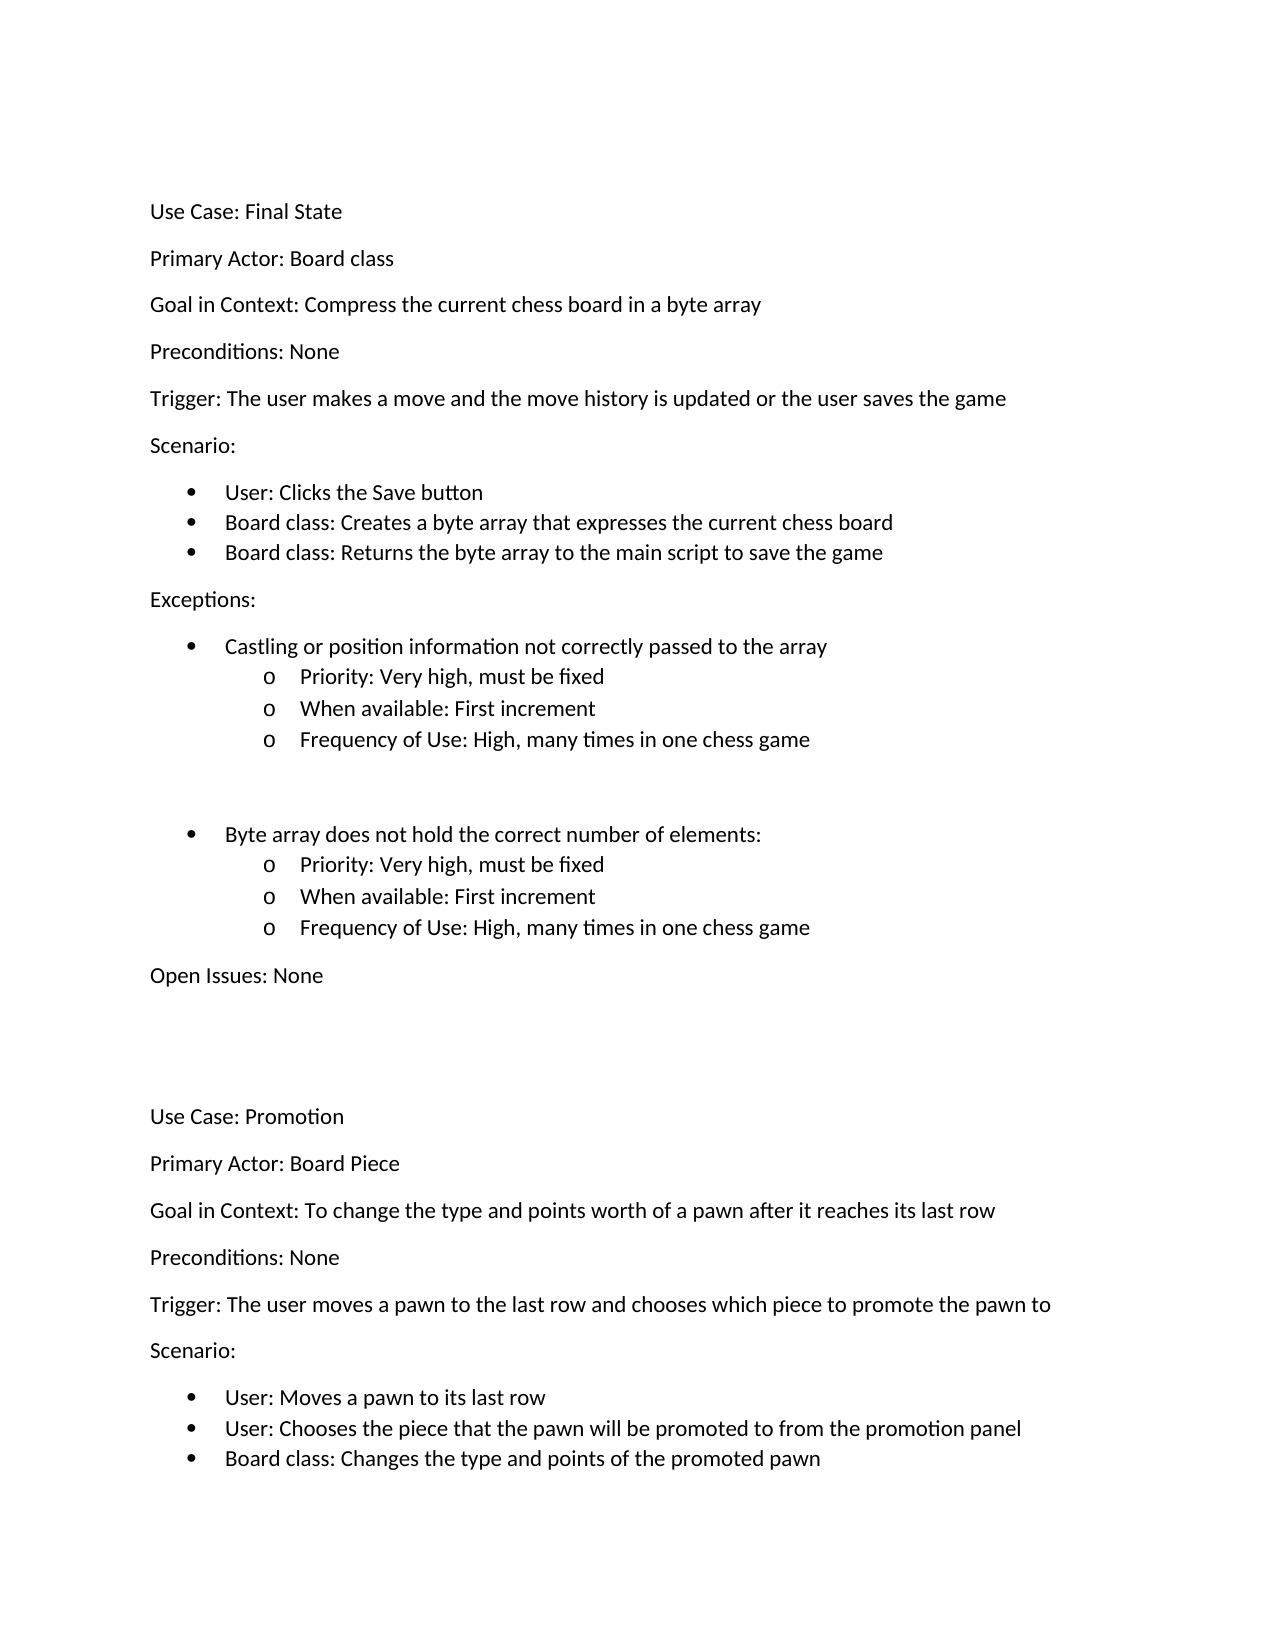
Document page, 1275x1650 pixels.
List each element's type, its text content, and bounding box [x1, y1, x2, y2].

text Preconditions: None [150, 1243, 1125, 1271]
list Byte array does not hold the correct number of elements: [187, 820, 1125, 848]
text Scenario: [150, 1337, 1125, 1365]
text Open Issues: None [150, 962, 1125, 990]
text Use Case: Promotion [150, 1102, 1125, 1130]
list When available: First increment [262, 882, 1125, 911]
text Exceptions: [150, 585, 1125, 613]
text Goal in Context: Compress the current chess board in a byte array [150, 291, 1125, 319]
list Priority: Very high, must be fixed [262, 662, 1125, 692]
list Castling or position information not correctly passed to the array [187, 632, 1125, 660]
text Primary Actor: Board class [150, 244, 1125, 272]
text Scenario: [150, 431, 1125, 459]
list User: Chooses the piece that the pawn will be promoted to from the promotion panel [187, 1414, 1125, 1442]
text Primary Actor: Board Piece [150, 1149, 1125, 1177]
text Goal in Context: To change the type and points worth of a pawn after it reaches its last row [150, 1196, 1125, 1224]
list User: Moves a pawn to its last row [187, 1383, 1125, 1412]
list Board class: Creates a byte array that expresses the current chess board [187, 508, 1125, 536]
list Board class: Changes the type and points of the promoted pawn [187, 1444, 1125, 1472]
text Preconditions: None [150, 337, 1125, 366]
text Trigger: The user moves a pawn to the last row and chooses which piece to promote the pawn to [150, 1290, 1125, 1318]
list Priority: Very high, must be fixed [262, 851, 1125, 880]
list User: Clicks the Save button [187, 478, 1125, 506]
text Trigger: The user makes a move and the move history is updated or the user saves the game [150, 384, 1125, 412]
list Frequency of Use: High, many times in one chess game [262, 725, 1125, 754]
list Board class: Returns the byte array to the main script to save the game [187, 538, 1125, 567]
text Use Case: Final State [150, 197, 1125, 225]
list When available: First increment [262, 694, 1125, 723]
list Frequency of Use: High, many times in one chess game [262, 913, 1125, 943]
